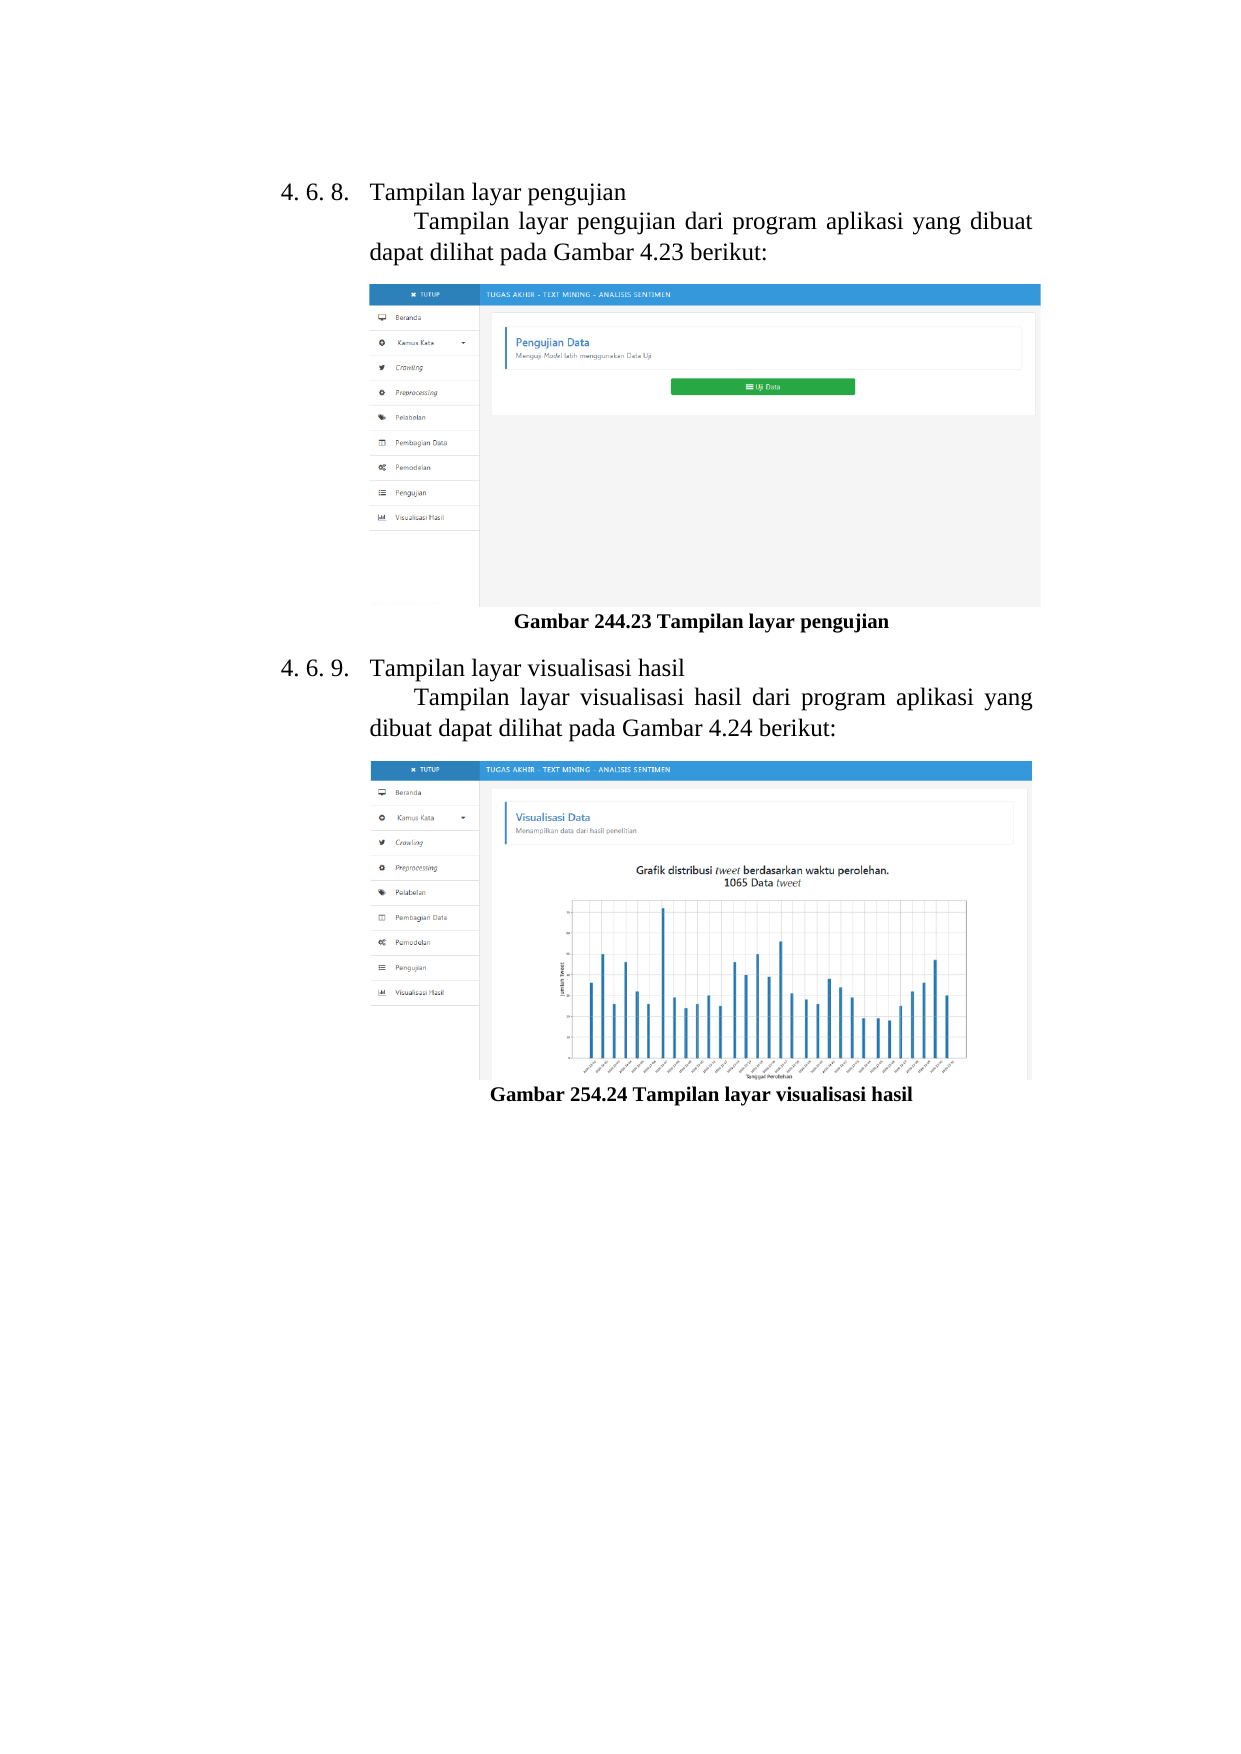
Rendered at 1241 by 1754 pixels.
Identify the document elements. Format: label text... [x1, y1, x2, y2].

text Gambar 254.24 Tampilan layar visualisasi hasil [369, 1082, 1033, 1106]
picture [370, 761, 1032, 1080]
text Gambar 244.23 Tampilan layar pengujian [369, 608, 1033, 633]
text Tampilan layar pengujian dari program aplikasi yang dibuat dapat dilihat pada Gambar 4.23 berikut: [369, 206, 1033, 266]
subtitle Tampilan layar visualisasi hasil [281, 653, 1033, 682]
subtitle Tampilan layar pengujian [281, 177, 1033, 206]
picture [369, 284, 1041, 607]
text Tampilan layar visualisasi hasil dari program aplikasi yang dibuat dapat dilihat pada Gambar 4.24 berikut: [369, 682, 1033, 742]
